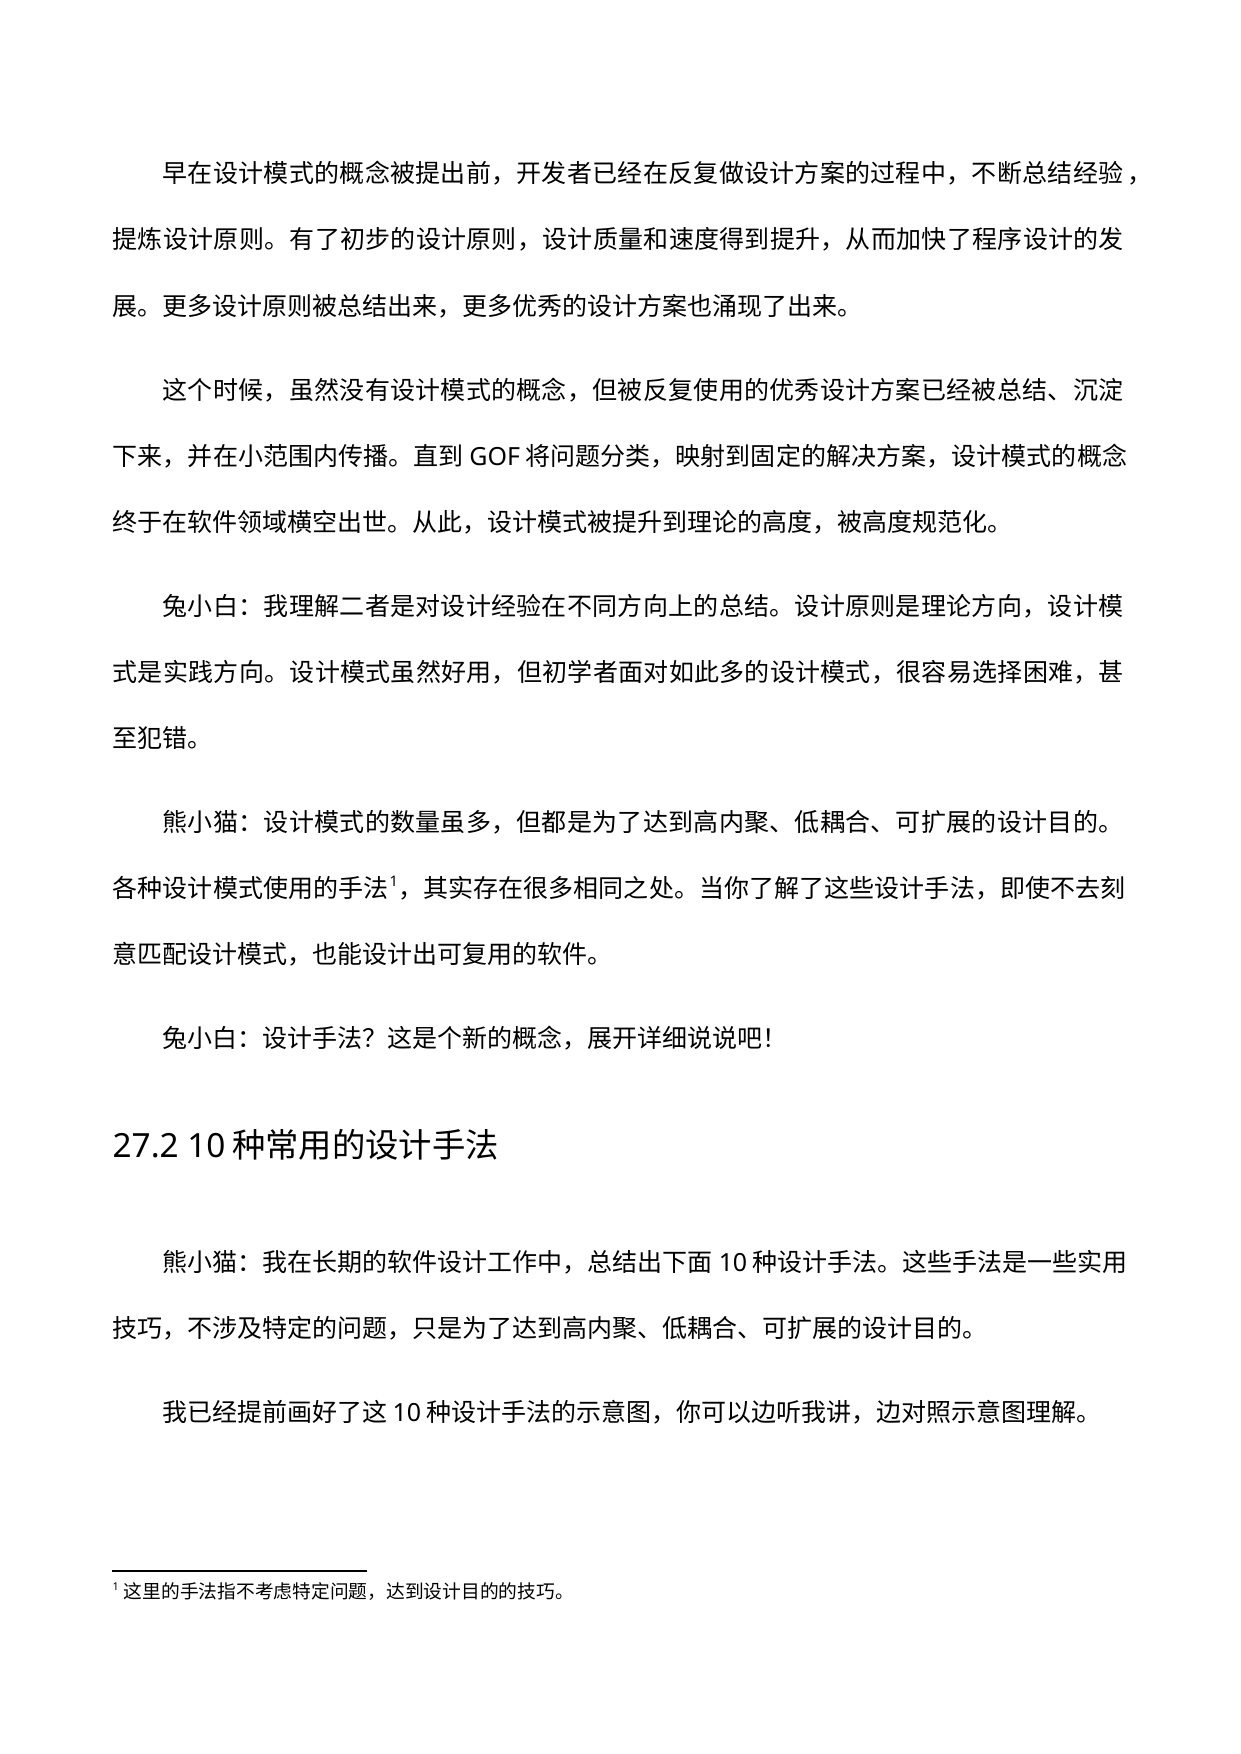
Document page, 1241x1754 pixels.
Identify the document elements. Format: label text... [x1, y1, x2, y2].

subtitle 27.2 10种常用的设计手法 [112, 1099, 1116, 1187]
text 兔小白：设计手法？这是个新的概念，展开详细说说吧！ [112, 1015, 1128, 1059]
text 早在设计模式的概念被提出前，开发者已经在反复做设计方案的过程中，不断总结经验，提炼设计原则。有了初步的设计原则，设计质量和速度得到提升，从而加快了程序设计的发展。更多设计原则被总结出来，更多优秀的设计方案也涌现了出来。 [112, 150, 1128, 326]
text 这个时候，虽然没有设计模式的概念，但被反复使用的优秀设计方案已经被总结、沉淀下来，并在小范围内传播。直到GOF将问题分类，映射到固定的解决方案，设计模式的概念终于在软件领域横空出世。从此，设计模式被提升到理论的高度，被高度规范化。 [112, 366, 1128, 542]
text 熊小猫：设计模式的数量虽多，但都是为了达到高内聚、低耦合、可扩展的设计目的。各种设计模式使用的手法1，其实存在很多相同之处。当你了解了这些设计手法，即使不去刻意匹配设计模式，也能设计出可复用的软件。 [112, 799, 1128, 975]
text 兔小白：我理解二者是对设计经验在不同方向上的总结。设计原则是理论方向，设计模式是实践方向。设计模式虽然好用，但初学者面对如此多的设计模式，很容易选择困难，甚至犯错。 [112, 582, 1128, 759]
text 熊小猫：我在长期的软件设计工作中，总结出下面10种设计手法。这些手法是一些实用技巧，不涉及特定的问题，只是为了达到高内聚、低耦合、可扩展的设计目的。 [112, 1238, 1128, 1349]
text 我已经提前画好了这10种设计手法的示意图，你可以边听我讲，边对照示意图理解。 [112, 1389, 1128, 1433]
